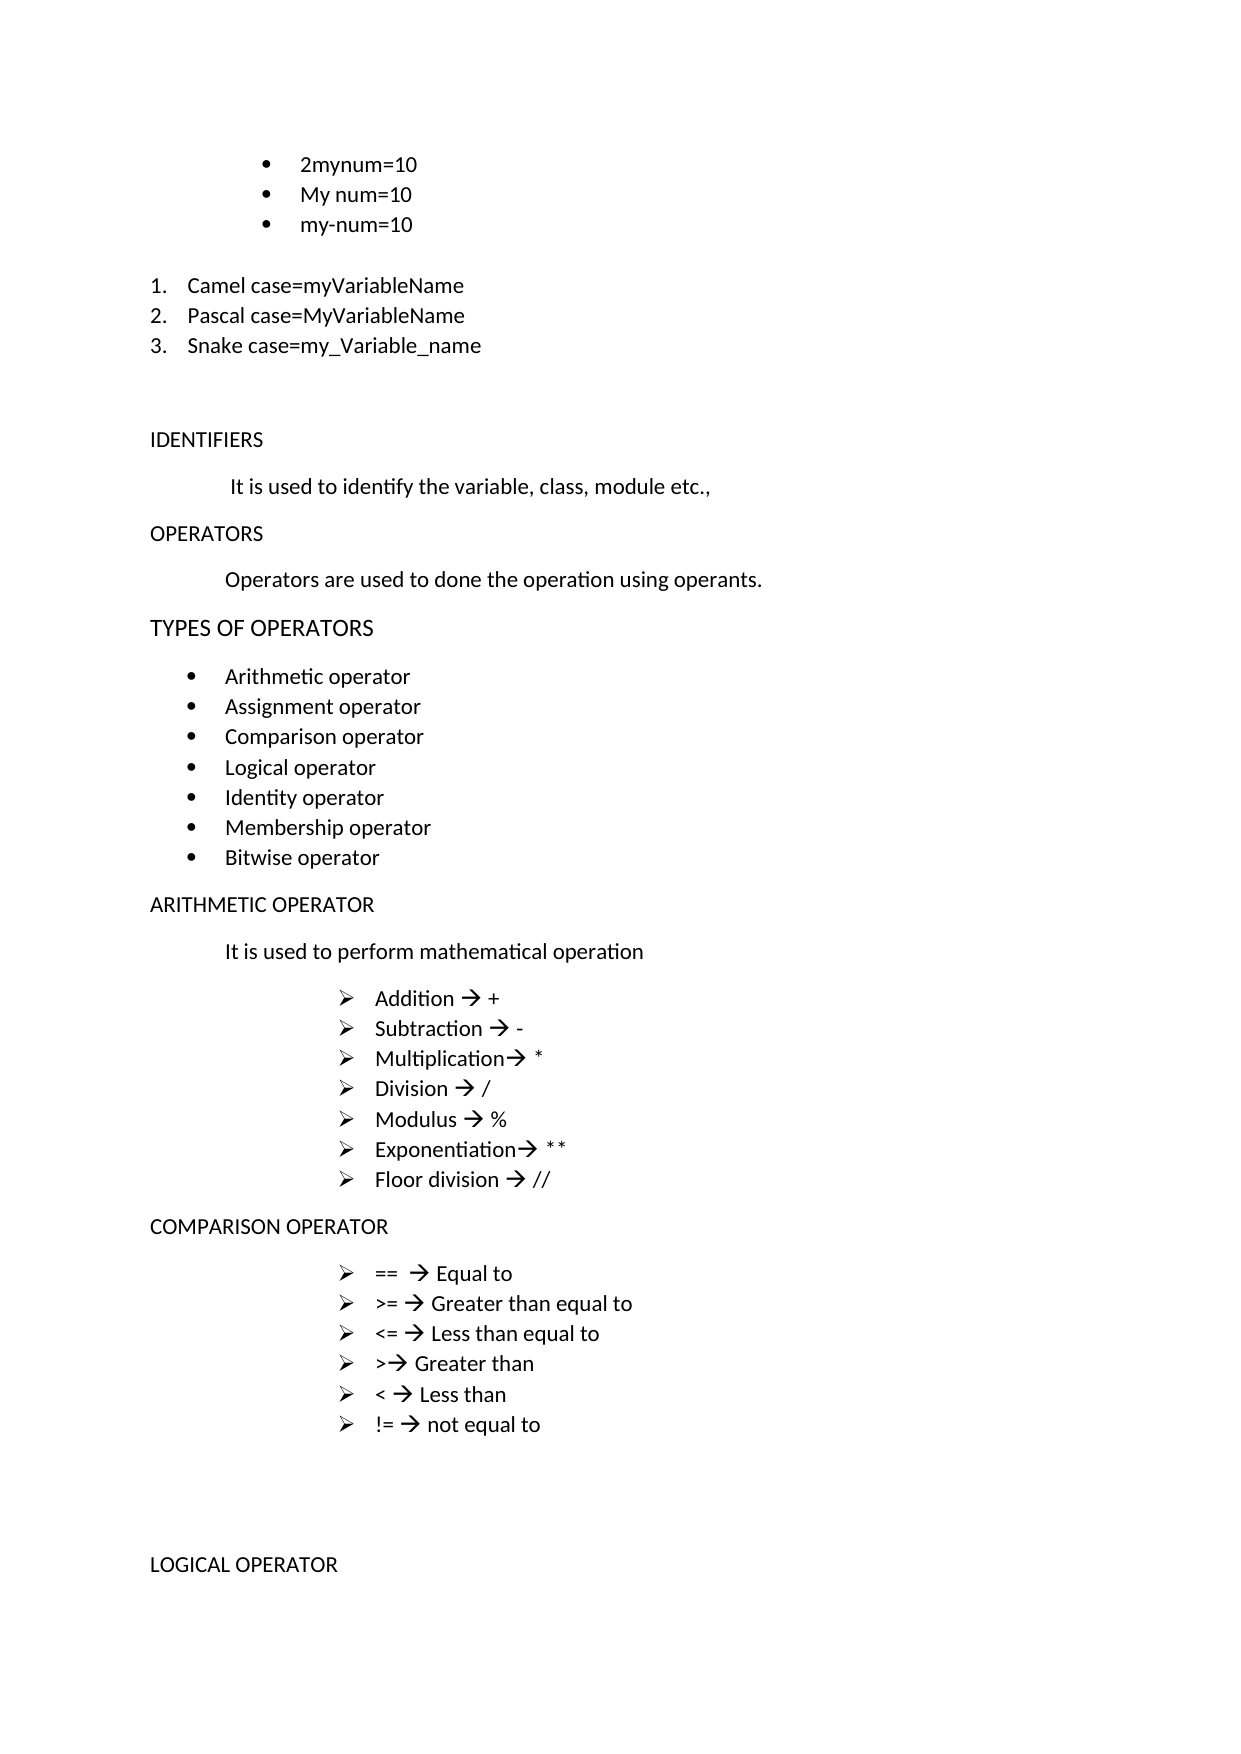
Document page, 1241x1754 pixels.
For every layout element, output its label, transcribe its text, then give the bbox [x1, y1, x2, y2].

list == Equal to [337, 1259, 1090, 1287]
list Comparison operator [187, 722, 1090, 751]
list Subtraction - [337, 1014, 1090, 1042]
list Snake case=my_Variable_name [150, 331, 1090, 359]
text TYPES OF OPERATORS [150, 612, 1090, 643]
list Floor division // [337, 1165, 1090, 1193]
text It is used to perform mathematical operation [150, 937, 1090, 965]
list Logical operator [187, 753, 1090, 781]
text It is used to identify the variable, class, module etc., [150, 472, 1090, 500]
list Arithmetic operator [187, 662, 1090, 690]
list Exponentiation ** [337, 1135, 1090, 1163]
text COMPARISON OPERATOR [150, 1212, 1090, 1240]
list < Less than [337, 1380, 1090, 1408]
list Membership operator [187, 813, 1090, 841]
list Modulus % [337, 1105, 1090, 1133]
list My num=10 [262, 180, 1090, 208]
list 2mynum=10 [262, 150, 1090, 178]
list Assignment operator [187, 692, 1090, 720]
list > Greater than [337, 1349, 1090, 1378]
list >= Greater than equal to [337, 1289, 1090, 1317]
list Pascal case=MyVariableName [150, 301, 1090, 329]
list Identity operator [187, 783, 1090, 811]
text ARITHMETIC OPERATOR [150, 890, 1090, 918]
list <= Less than equal to [337, 1319, 1090, 1347]
text Operators are used to done the operation using operants. [150, 566, 1090, 594]
list Addition + [337, 984, 1090, 1012]
list != not equal to [337, 1410, 1090, 1438]
list Division / [337, 1074, 1090, 1103]
list Camel case=myVariableName [150, 271, 1090, 299]
list Multiplication * [337, 1044, 1090, 1072]
list my-num=10 [262, 210, 1090, 238]
text LOGICAL OPERATOR [150, 1551, 1090, 1579]
text IDENTIFIERS [150, 425, 1090, 453]
text OPERATORS [150, 519, 1090, 547]
list Bitwise operator [187, 843, 1090, 871]
